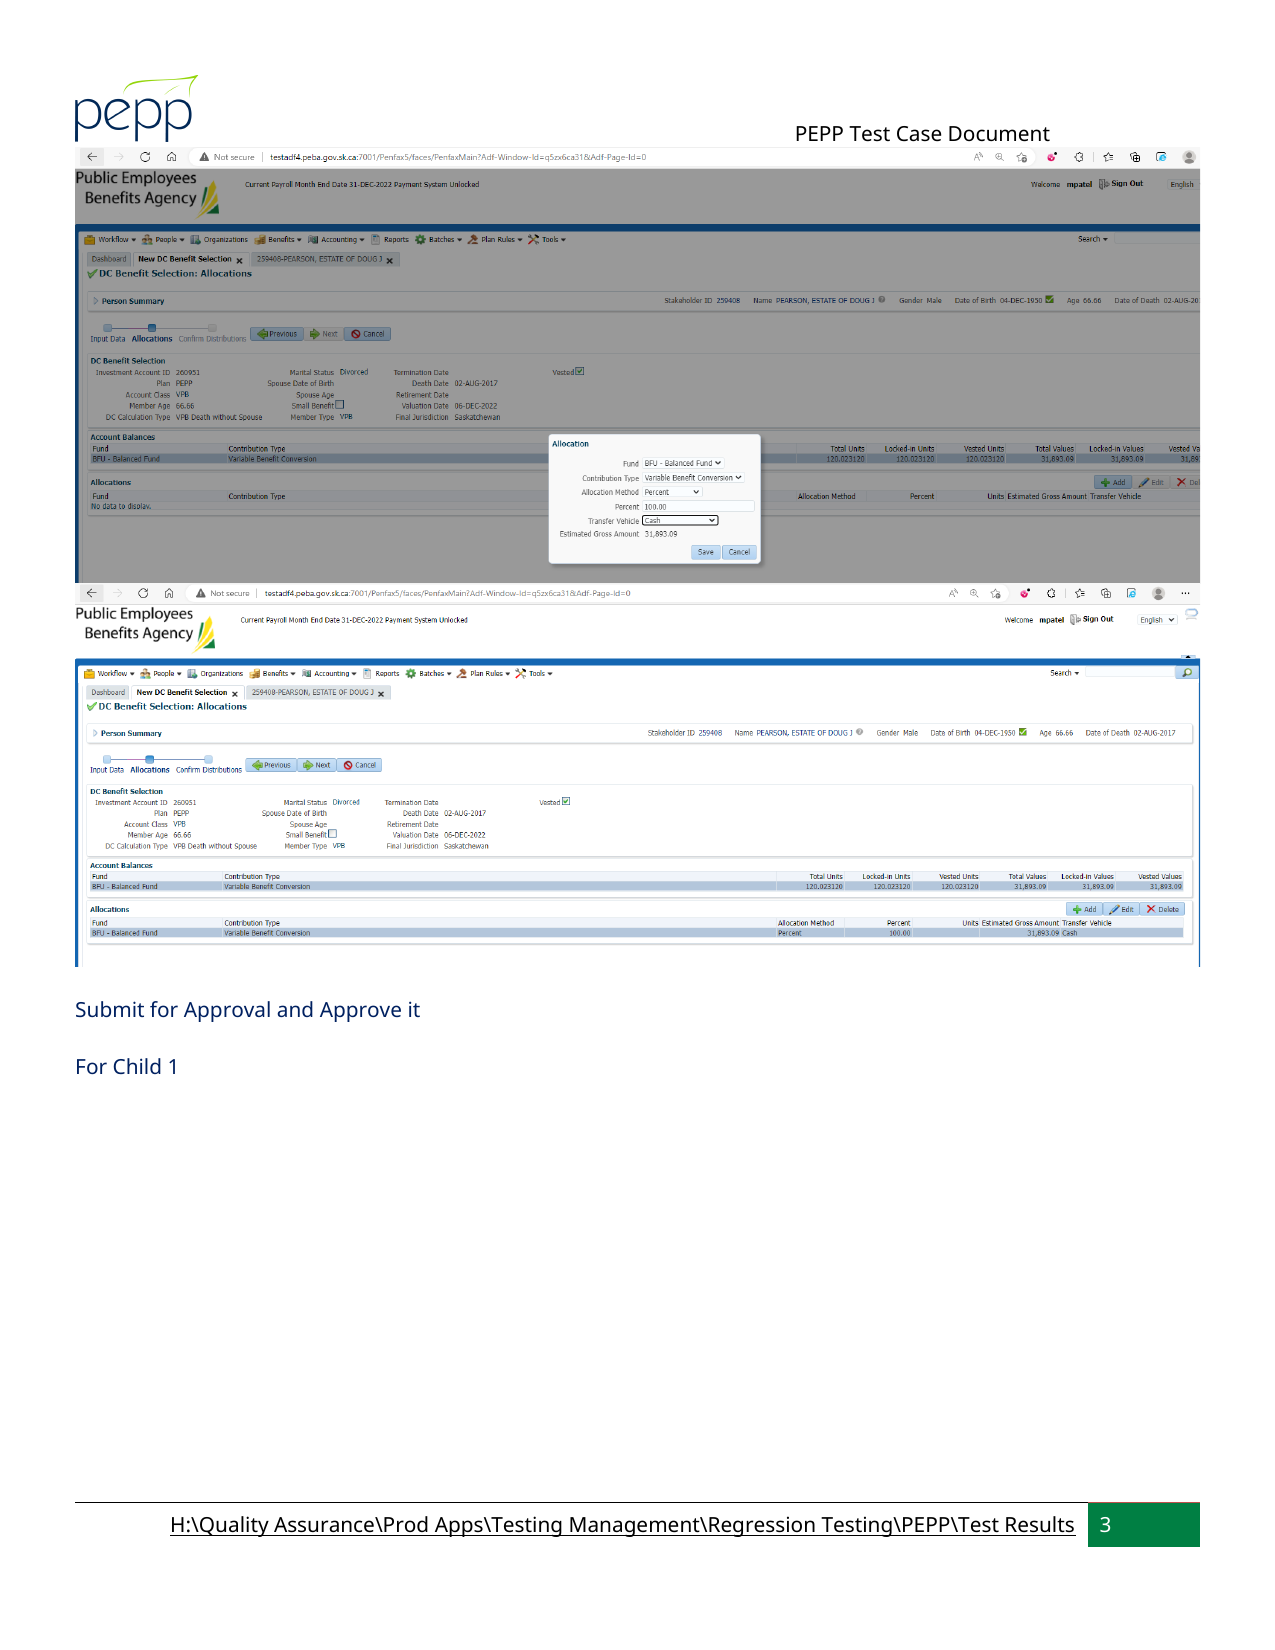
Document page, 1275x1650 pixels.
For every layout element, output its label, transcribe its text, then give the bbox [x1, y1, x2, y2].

text For Child 1 [75, 1052, 1200, 1081]
text Submit for Approval and Approve it [75, 996, 1200, 1024]
picture [75, 147, 1200, 967]
picture [75, 75, 199, 142]
